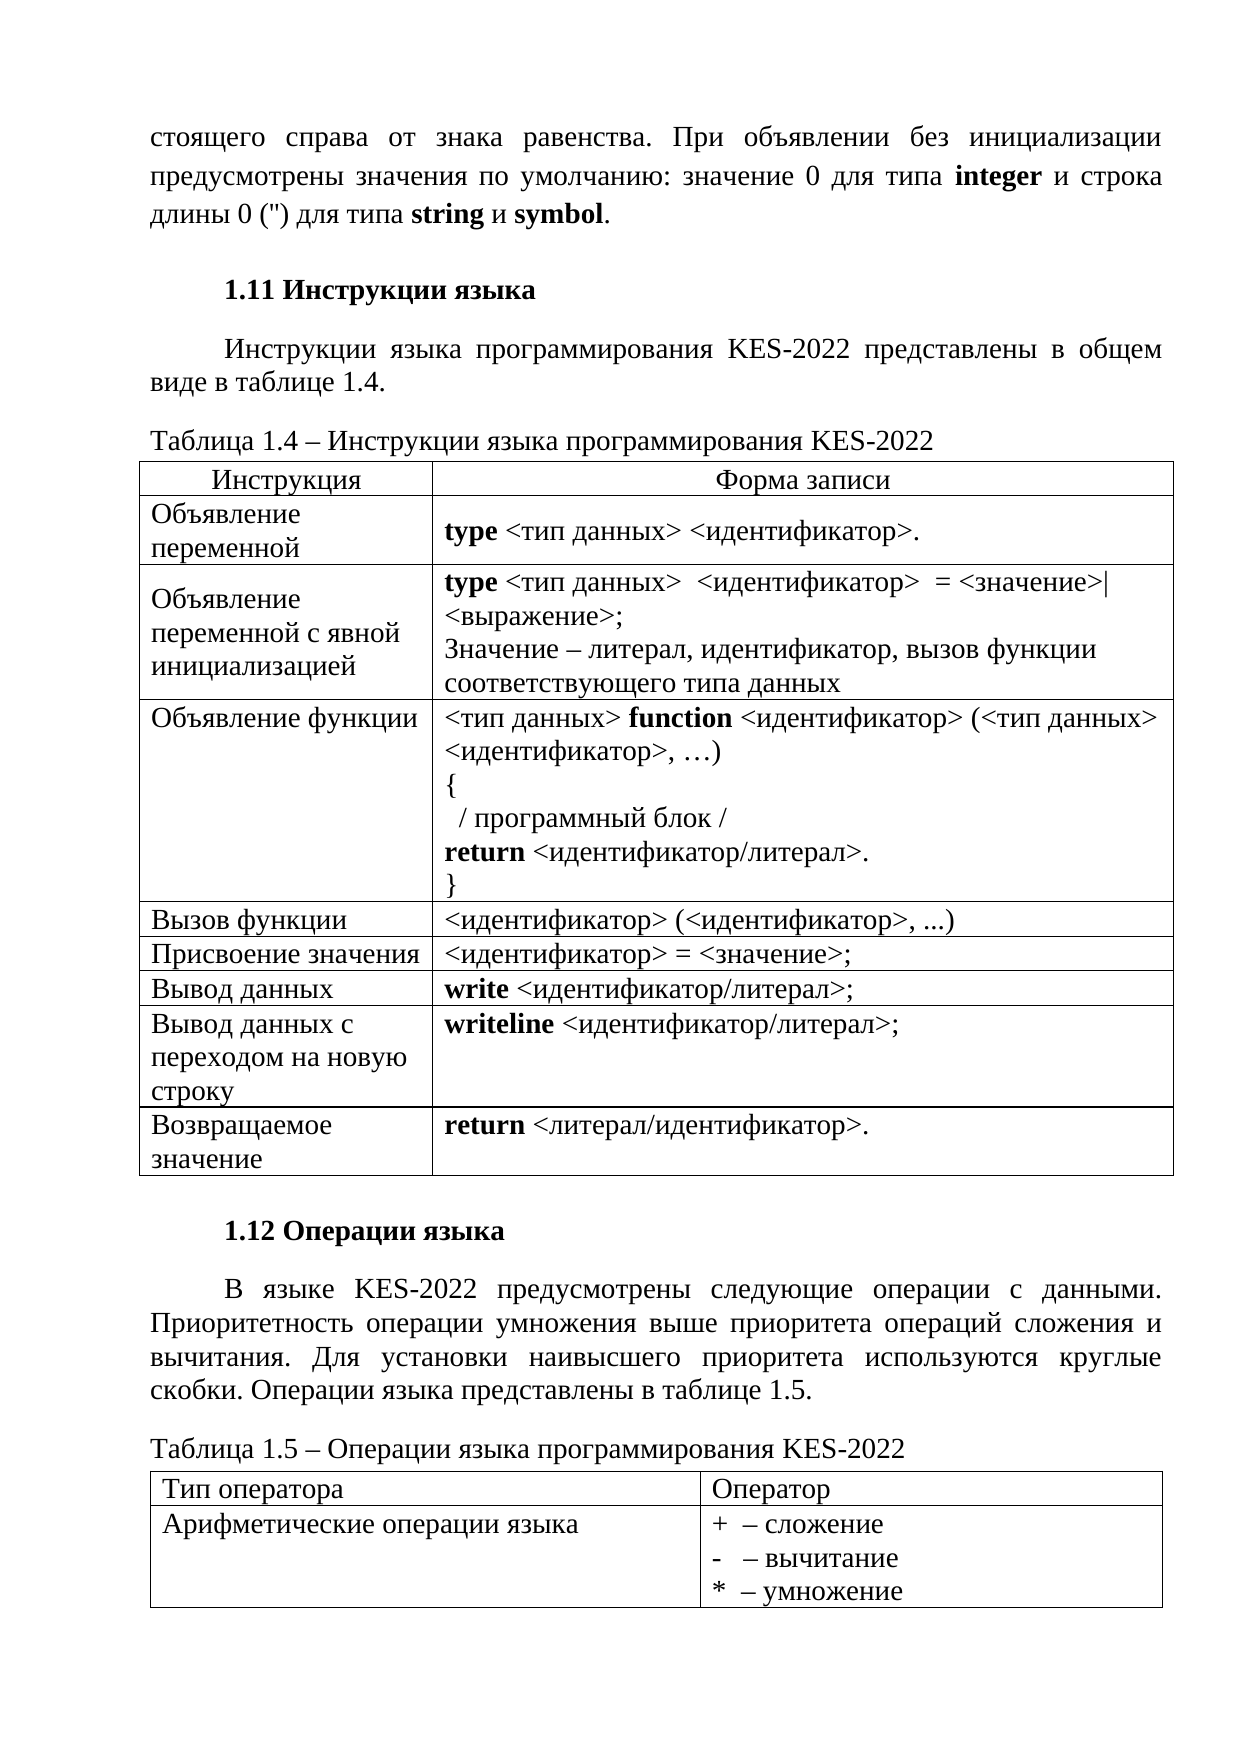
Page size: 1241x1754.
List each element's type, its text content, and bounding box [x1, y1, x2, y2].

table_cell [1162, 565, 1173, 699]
text Таблица 1.5 – Операции языка программирования KES-2022 [150, 1431, 1162, 1464]
table_cell return <литерал/идентификатор>. [433, 1108, 1173, 1174]
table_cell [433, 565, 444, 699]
table_cell writeline <идентификатор/литерал>; [433, 1006, 1173, 1106]
subtitle 1.12 Операции языка [224, 1213, 1162, 1247]
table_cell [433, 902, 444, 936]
text Инструкции языка программирования KES-2022 представлены в общем виде в таблице 1.4. [150, 331, 1162, 398]
text Таблица 1.4 – Инструкции языка программирования KES-2022 [150, 423, 1162, 457]
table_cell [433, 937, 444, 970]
table_cell Объявление переменной с явной инициализацией [140, 565, 432, 699]
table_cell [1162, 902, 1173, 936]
subtitle 1.11 Инструкции языка [224, 272, 1162, 306]
text В языке KES-2022 предусмотрены следующие операции с данными. Приоритетность операции умножения выше приоритета операций сложения и вычитания. Для установки наивысшего приоритета используются круглые скобки. Операции языка представлены в таблице 1.5. [150, 1272, 1162, 1406]
table_cell type <тип данных> <идентификатор>. [433, 496, 1173, 563]
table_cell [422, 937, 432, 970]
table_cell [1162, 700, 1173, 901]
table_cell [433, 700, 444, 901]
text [150, 119, 1162, 230]
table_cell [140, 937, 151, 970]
table_cell Арифметические операции языка [151, 1506, 700, 1607]
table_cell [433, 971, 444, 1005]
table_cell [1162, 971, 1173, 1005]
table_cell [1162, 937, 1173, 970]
table_cell Объявление функции [140, 700, 432, 901]
